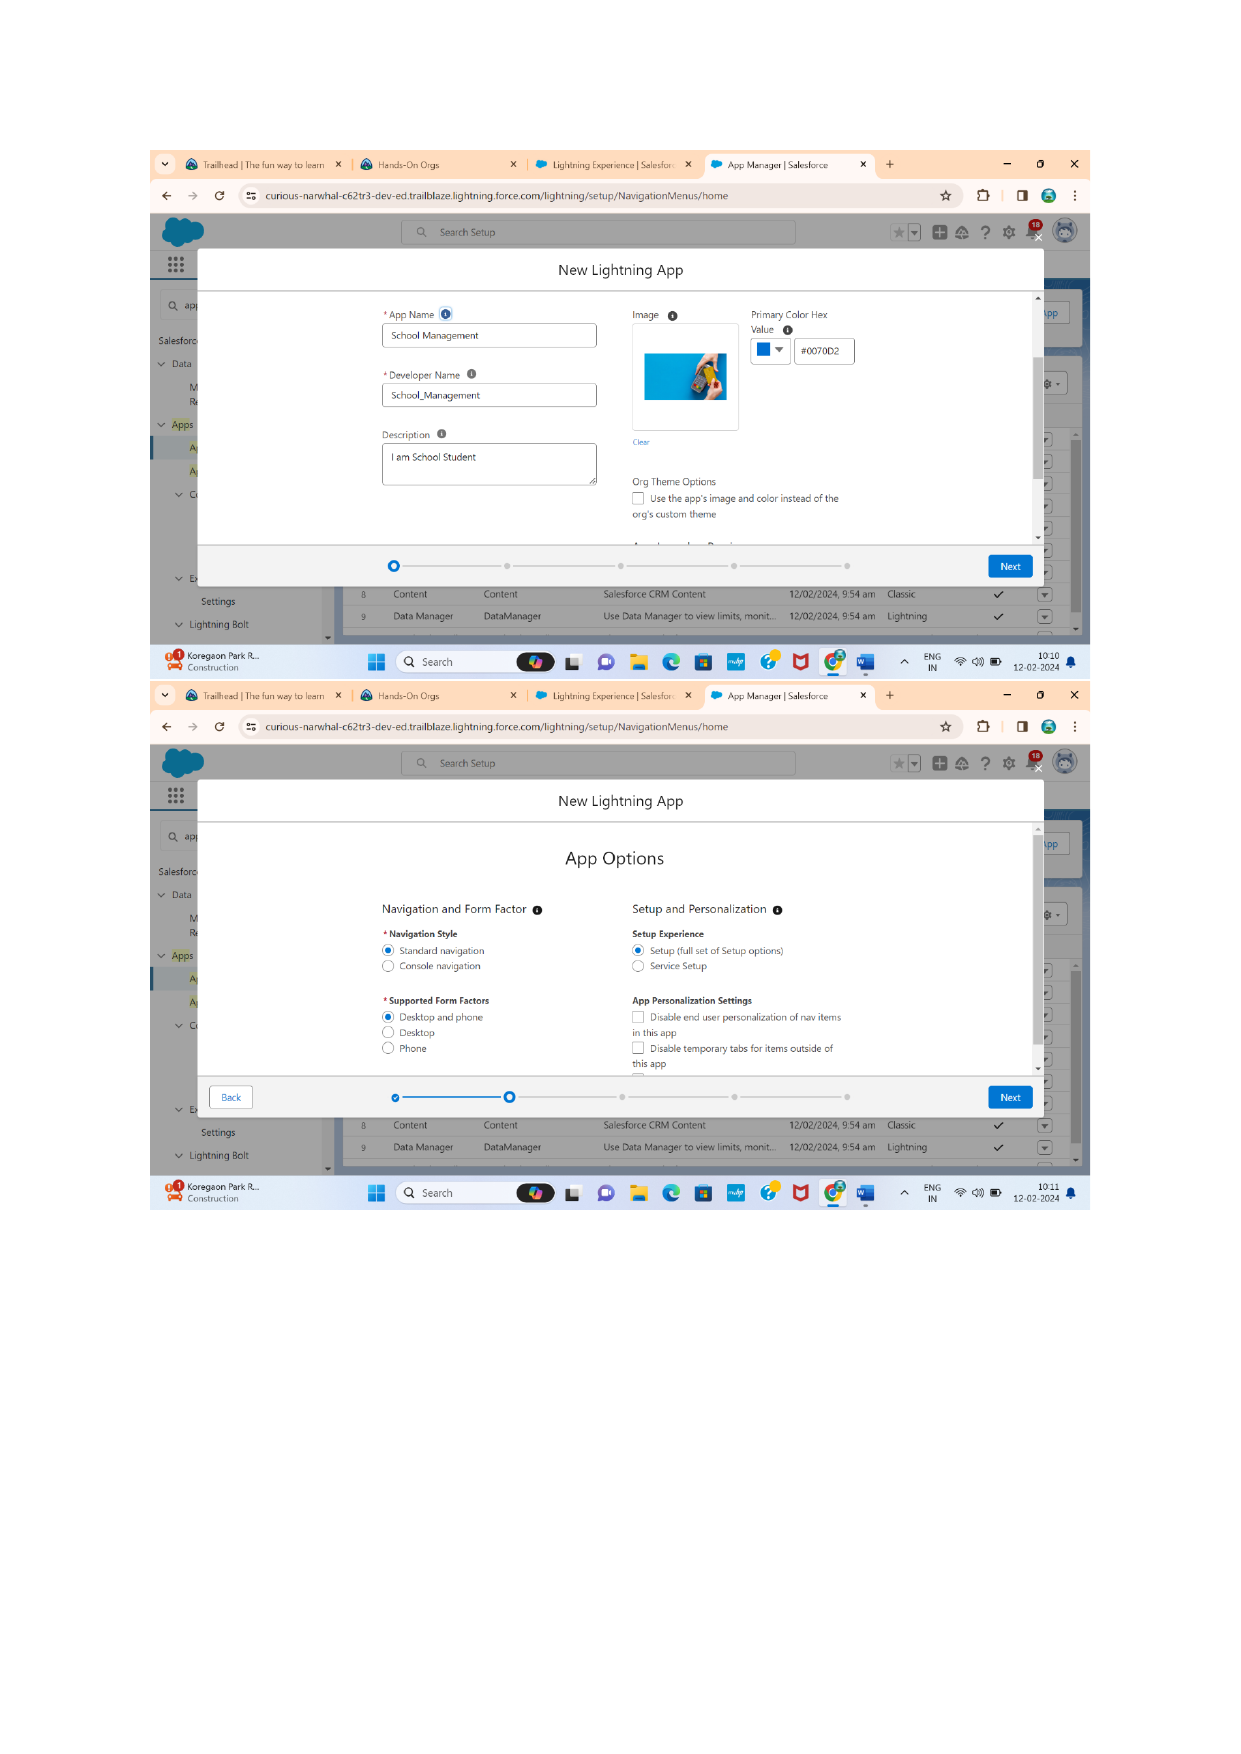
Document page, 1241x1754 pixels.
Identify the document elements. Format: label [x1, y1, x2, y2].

picture [150, 681, 1091, 1210]
picture [150, 150, 1091, 679]
